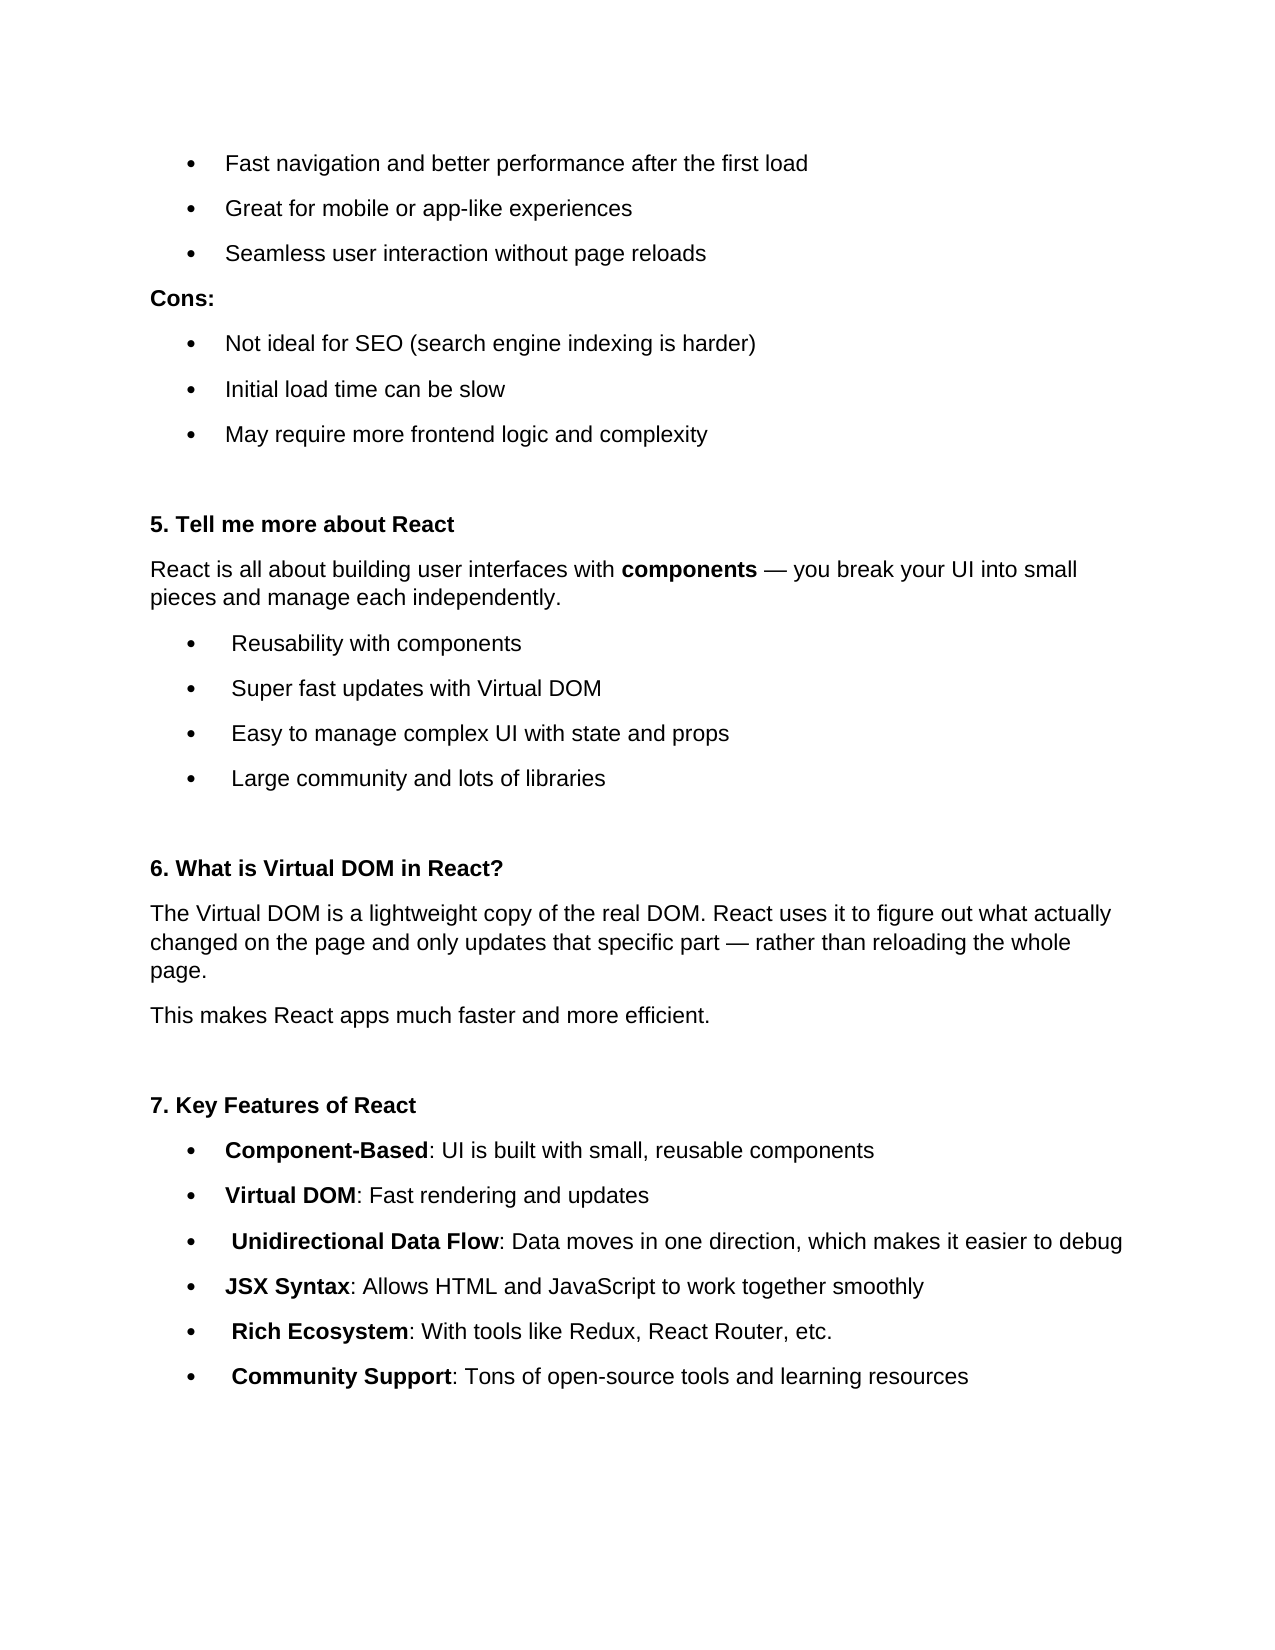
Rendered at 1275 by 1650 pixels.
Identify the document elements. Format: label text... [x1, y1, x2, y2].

list Easy to manage complex UI with state and props [187, 720, 1125, 746]
list Initial load time can be slow [187, 376, 1125, 402]
text 5. Tell me more about React [150, 511, 1125, 537]
text This makes React apps much faster and more efficient. [150, 1002, 1125, 1028]
list Reusability with components [187, 629, 1125, 656]
list Unidirectional Data Flow: Data moves in one direction, which makes it easier to debug [187, 1228, 1125, 1254]
list Large community and lots of libraries [187, 765, 1125, 791]
text The Virtual DOM is a lightweight copy of the real DOM. React uses it to figure out what actually changed on the page and only updates that specific part — rather than reloading the whole page. [150, 900, 1125, 983]
list Super fast updates with Virtual DOM [187, 674, 1125, 701]
list JSX Syntax: Allows HTML and JavaScript to work together smoothly [187, 1273, 1125, 1299]
list May require more frontend logic and complexity [187, 421, 1125, 447]
list Fast navigation and better performance after the first load [187, 150, 1125, 176]
text React is all about building user interfaces with components — you break your UI into small pieces and manage each independently. [150, 556, 1125, 611]
list Seamless user interaction without page reloads [187, 240, 1125, 267]
text 6. What is Virtual DOM in React? [150, 855, 1125, 881]
text Cons: [150, 285, 1125, 312]
list Great for mobile or app-like experiences [187, 195, 1125, 221]
list Rich Ecosystem: With tools like Redux, React Router, etc. [187, 1318, 1125, 1344]
text 7. Key Features of React [150, 1092, 1125, 1119]
list Component-Based: UI is built with small, reusable components [187, 1137, 1125, 1164]
list Not ideal for SEO (search engine indexing is harder) [187, 330, 1125, 357]
list Community Support: Tons of open-source tools and learning resources [187, 1363, 1125, 1389]
list Virtual DOM: Fast rendering and updates [187, 1182, 1125, 1209]
